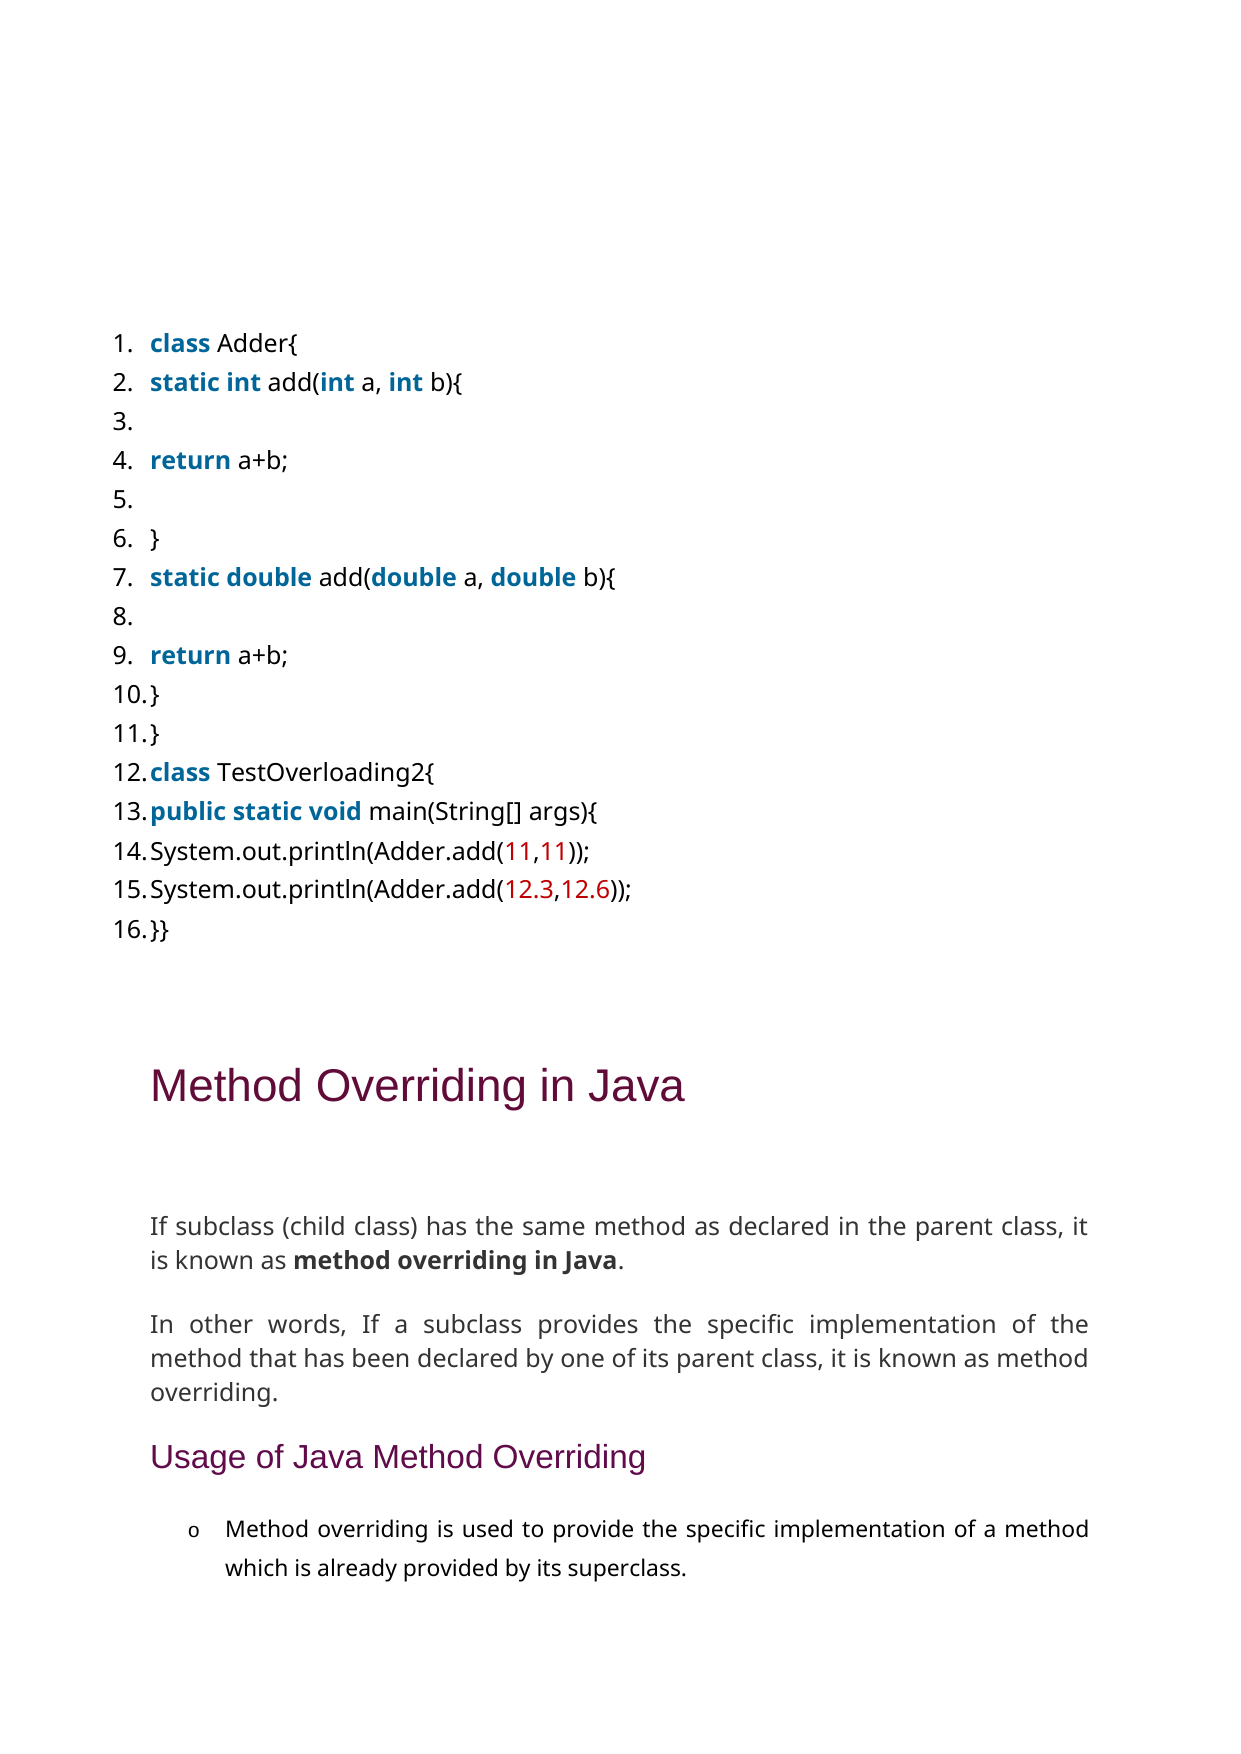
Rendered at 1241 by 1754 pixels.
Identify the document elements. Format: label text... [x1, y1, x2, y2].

text In other words, If a subclass provides the specific implementation of the method that has been declared by one of its parent class, it is known as method overriding. [150, 1306, 1090, 1408]
list } [112, 672, 1090, 711]
list }} [112, 906, 1090, 945]
subtitle Usage of Java Method Overriding [150, 1438, 1090, 1476]
list System.out.println(Adder.add(12.3,12.6)); [112, 867, 1090, 906]
list static double add(double a, double b){ [112, 555, 1090, 594]
list static int add(int a, int b){ [112, 359, 1090, 398]
list } [112, 516, 1090, 555]
list } [112, 711, 1090, 750]
text If subclass (child class) has the same method as declared in the parent class, it is known as method overriding in Java. [150, 1209, 1090, 1277]
list class TestOverloading2{ [112, 750, 1090, 789]
subtitle Method Overriding in Java [150, 1059, 1090, 1112]
list return a+b; [112, 633, 1090, 672]
list class Adder{ [112, 320, 1090, 359]
list Method overriding is used to provide the specific implementation of a method which is already provided by its superclass. [187, 1505, 1090, 1583]
list public static void main(String[] args){ [112, 789, 1090, 828]
list return a+b; [112, 437, 1090, 477]
list System.out.println(Adder.add(11,11)); [112, 828, 1090, 867]
